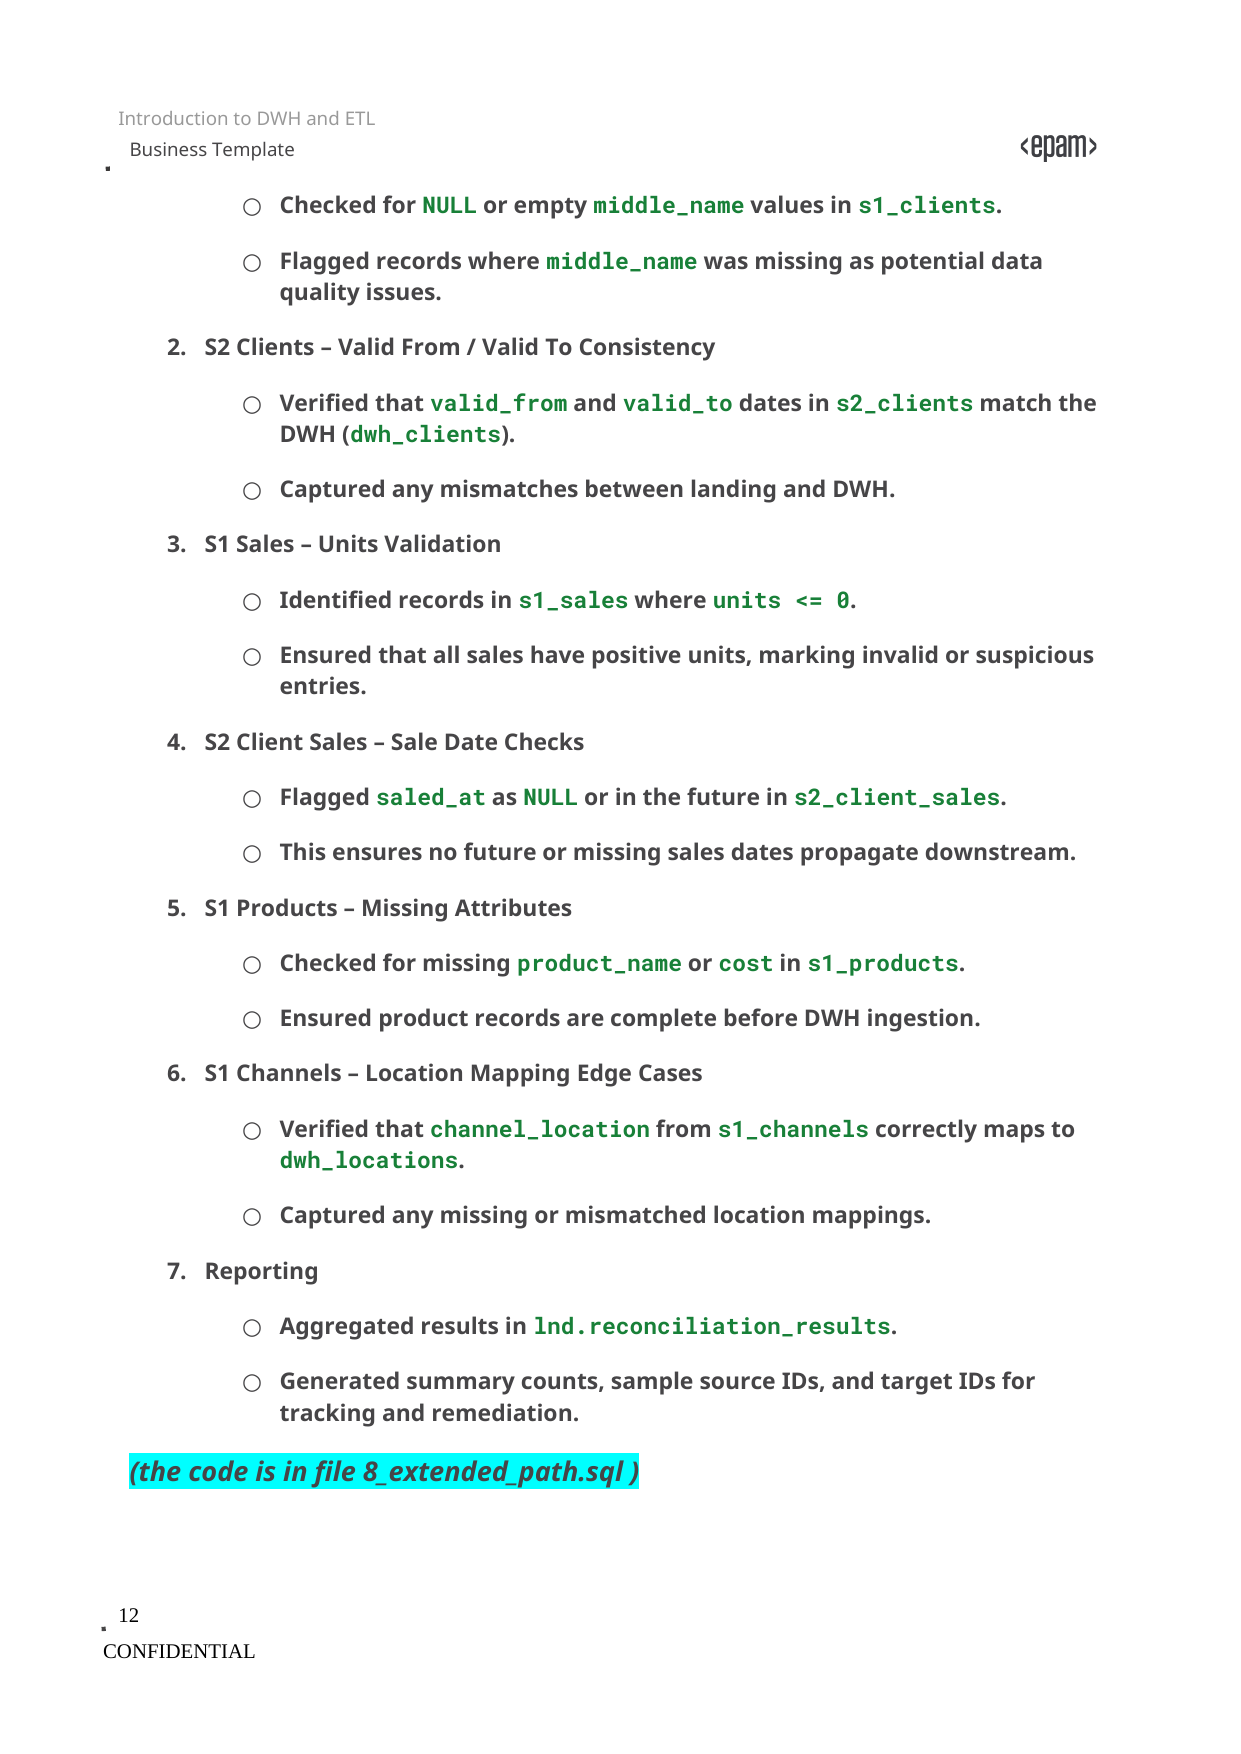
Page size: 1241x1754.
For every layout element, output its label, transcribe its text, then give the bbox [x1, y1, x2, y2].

picture [1020, 135, 1097, 162]
